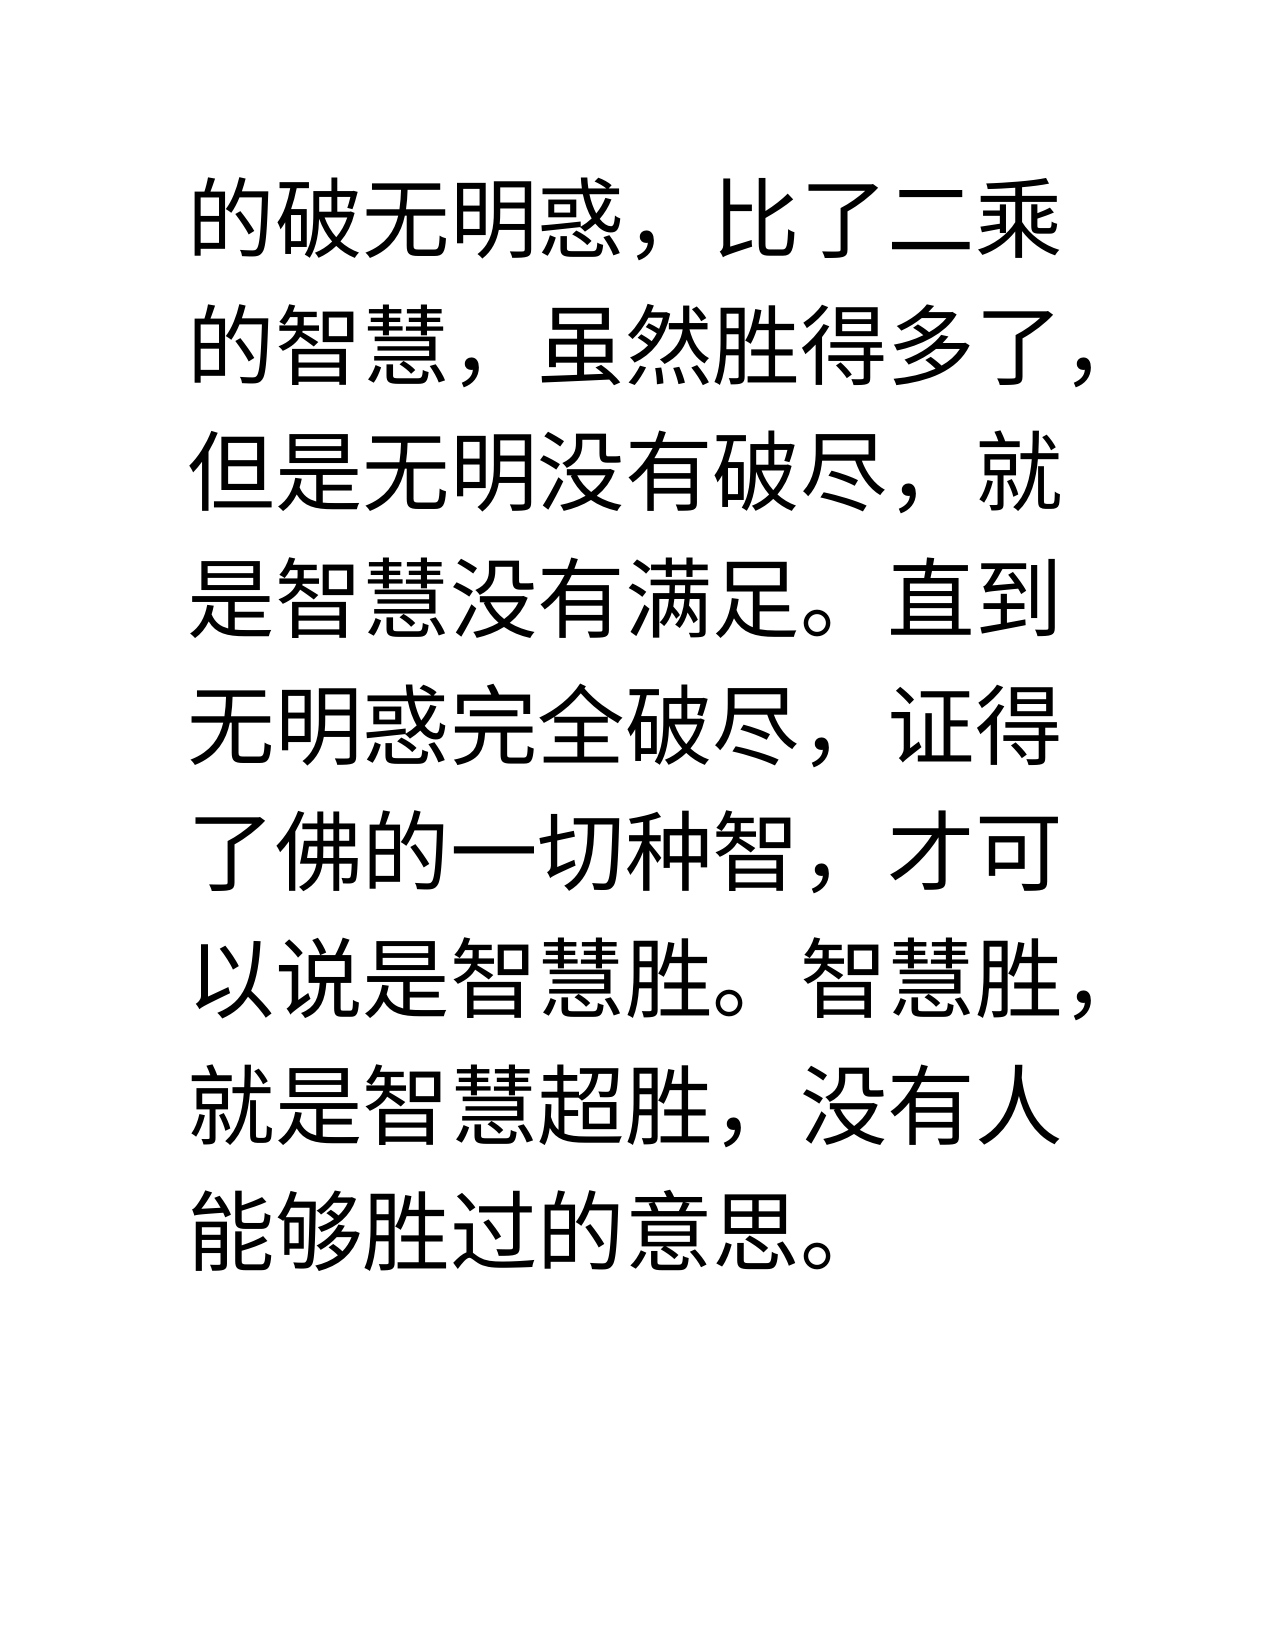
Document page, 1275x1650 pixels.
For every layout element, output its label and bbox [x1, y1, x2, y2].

text [187, 150, 1087, 1290]
